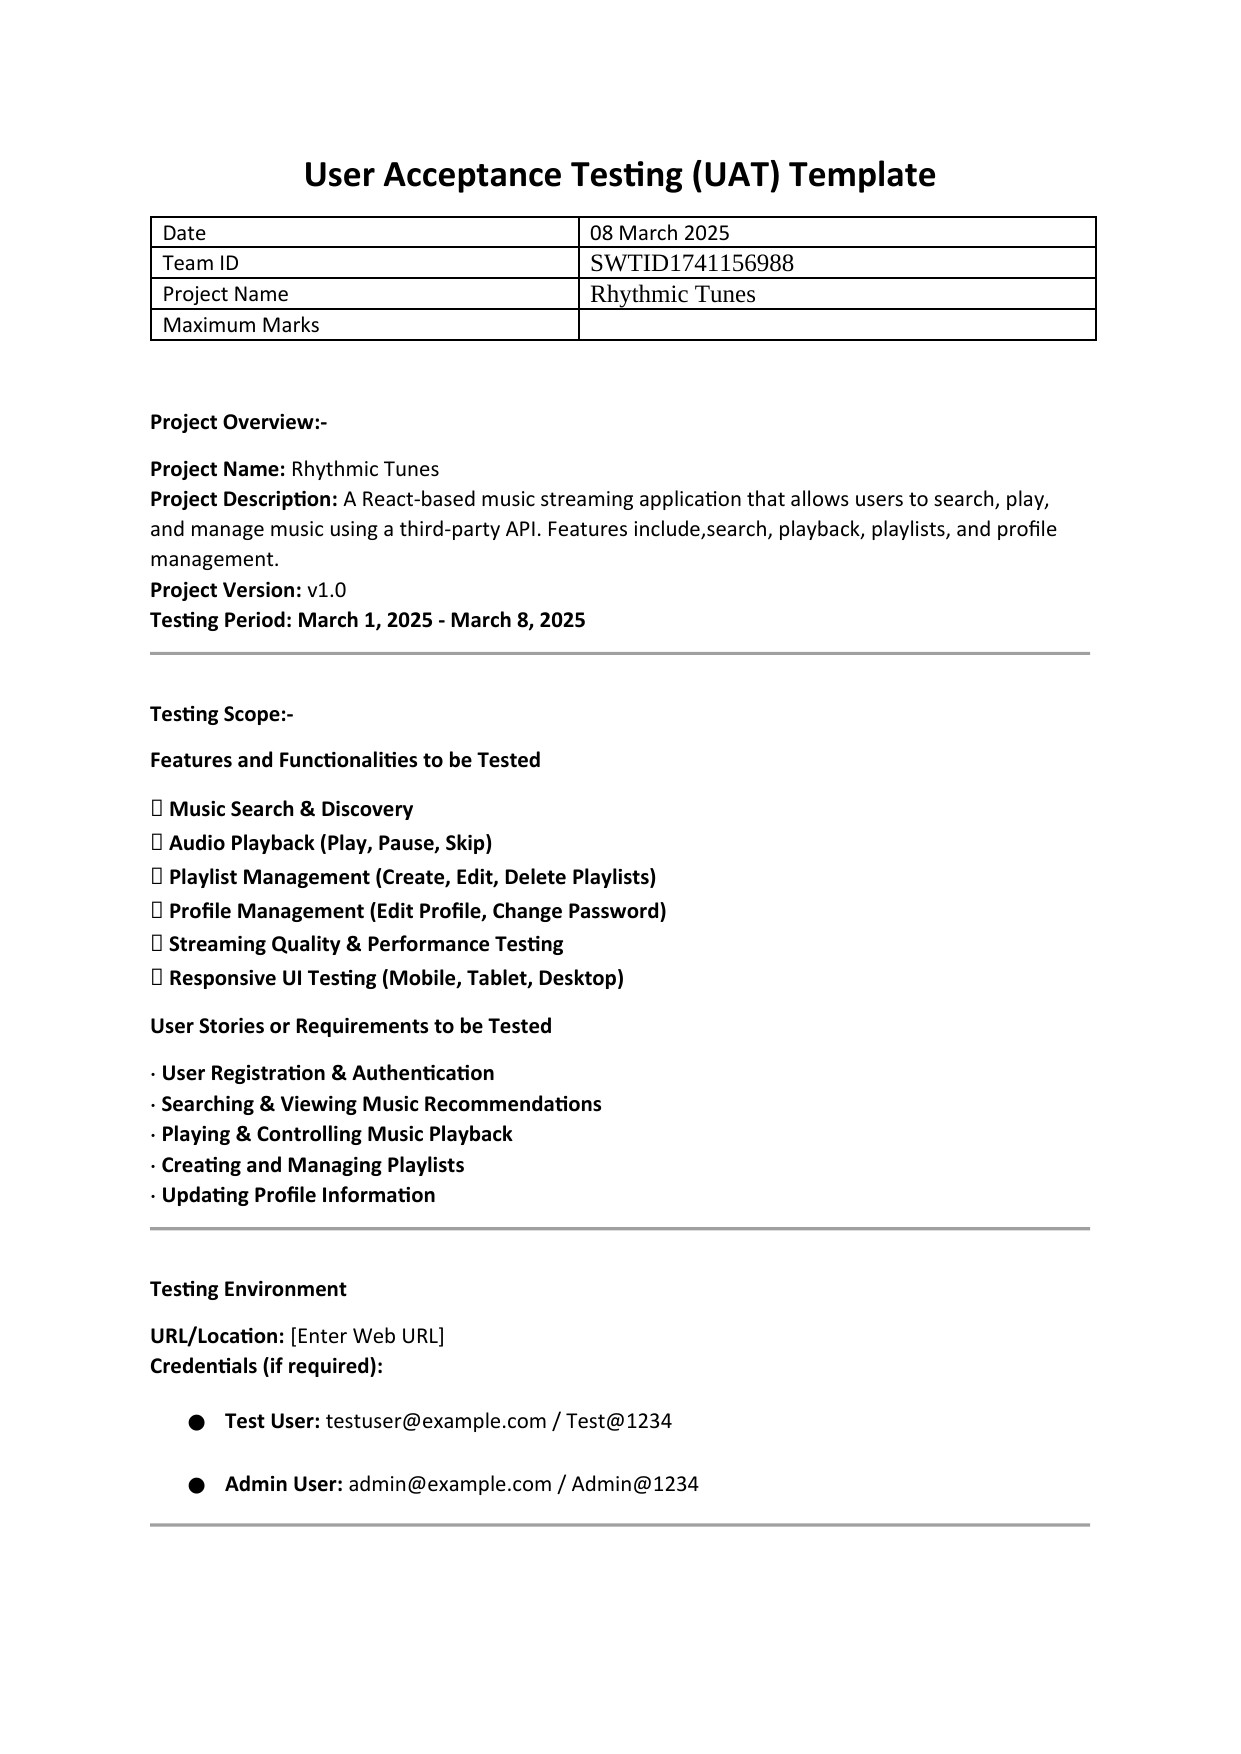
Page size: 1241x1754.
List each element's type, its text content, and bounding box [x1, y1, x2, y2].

text URL/Location: [Enter Web URL] Credentials (if required): [150, 1321, 1090, 1379]
table_cell [580, 310, 1095, 339]
text Features and Functionalities to be Tested [150, 746, 1090, 773]
text 📌 User Registration & Authentication 📌 Searching & Viewing Music Recommendations 📌 Playing & Controlling Music Playback 📌 Creating and Managing Playlists 📌 Updating Profile Information [150, 1058, 1090, 1208]
list Admin User: admin@example.com / Admin@1234 [187, 1461, 1090, 1503]
table_cell SWTID1741156988 [580, 248, 1095, 277]
table_cell Project Name [152, 279, 578, 308]
text User Acceptance Testing (UAT) Template [150, 150, 1090, 196]
table_header Date [152, 218, 578, 246]
table_header 08 March 2025 [580, 218, 1095, 246]
text Project Name: Rhythmic Tunes Project Description: A React-based music streaming application that allows users to search, play, and manage music using a third-party API. Features include,search, playback, playlists, and profile management. Project Version: v1.0 Testing Period: March 1, 2025 - March 8, 2025 [150, 454, 1090, 633]
table_cell Rhythmic Tunes [580, 279, 1095, 308]
table_cell Maximum Marks [152, 310, 578, 339]
text Testing Scope:- [150, 699, 1090, 727]
text Project Overview:- [150, 407, 1090, 435]
text Testing Environment [150, 1274, 1090, 1302]
text ✅ Music Search & Discovery ✅ Audio Playback (Play, Pause, Skip) ✅ Playlist Management (Create, Edit, Delete Playlists) ✅ Profile Management (Edit Profile, Change Password) ✅ Streaming Quality & Performance Testing ✅ Responsive UI Testing (Mobile, Tablet, Desktop) [150, 792, 1090, 992]
text User Stories or Requirements to be Tested [150, 1012, 1090, 1039]
list Test User: testuser@example.com / Test@1234 [187, 1398, 1090, 1441]
table_cell Team ID [152, 248, 578, 277]
